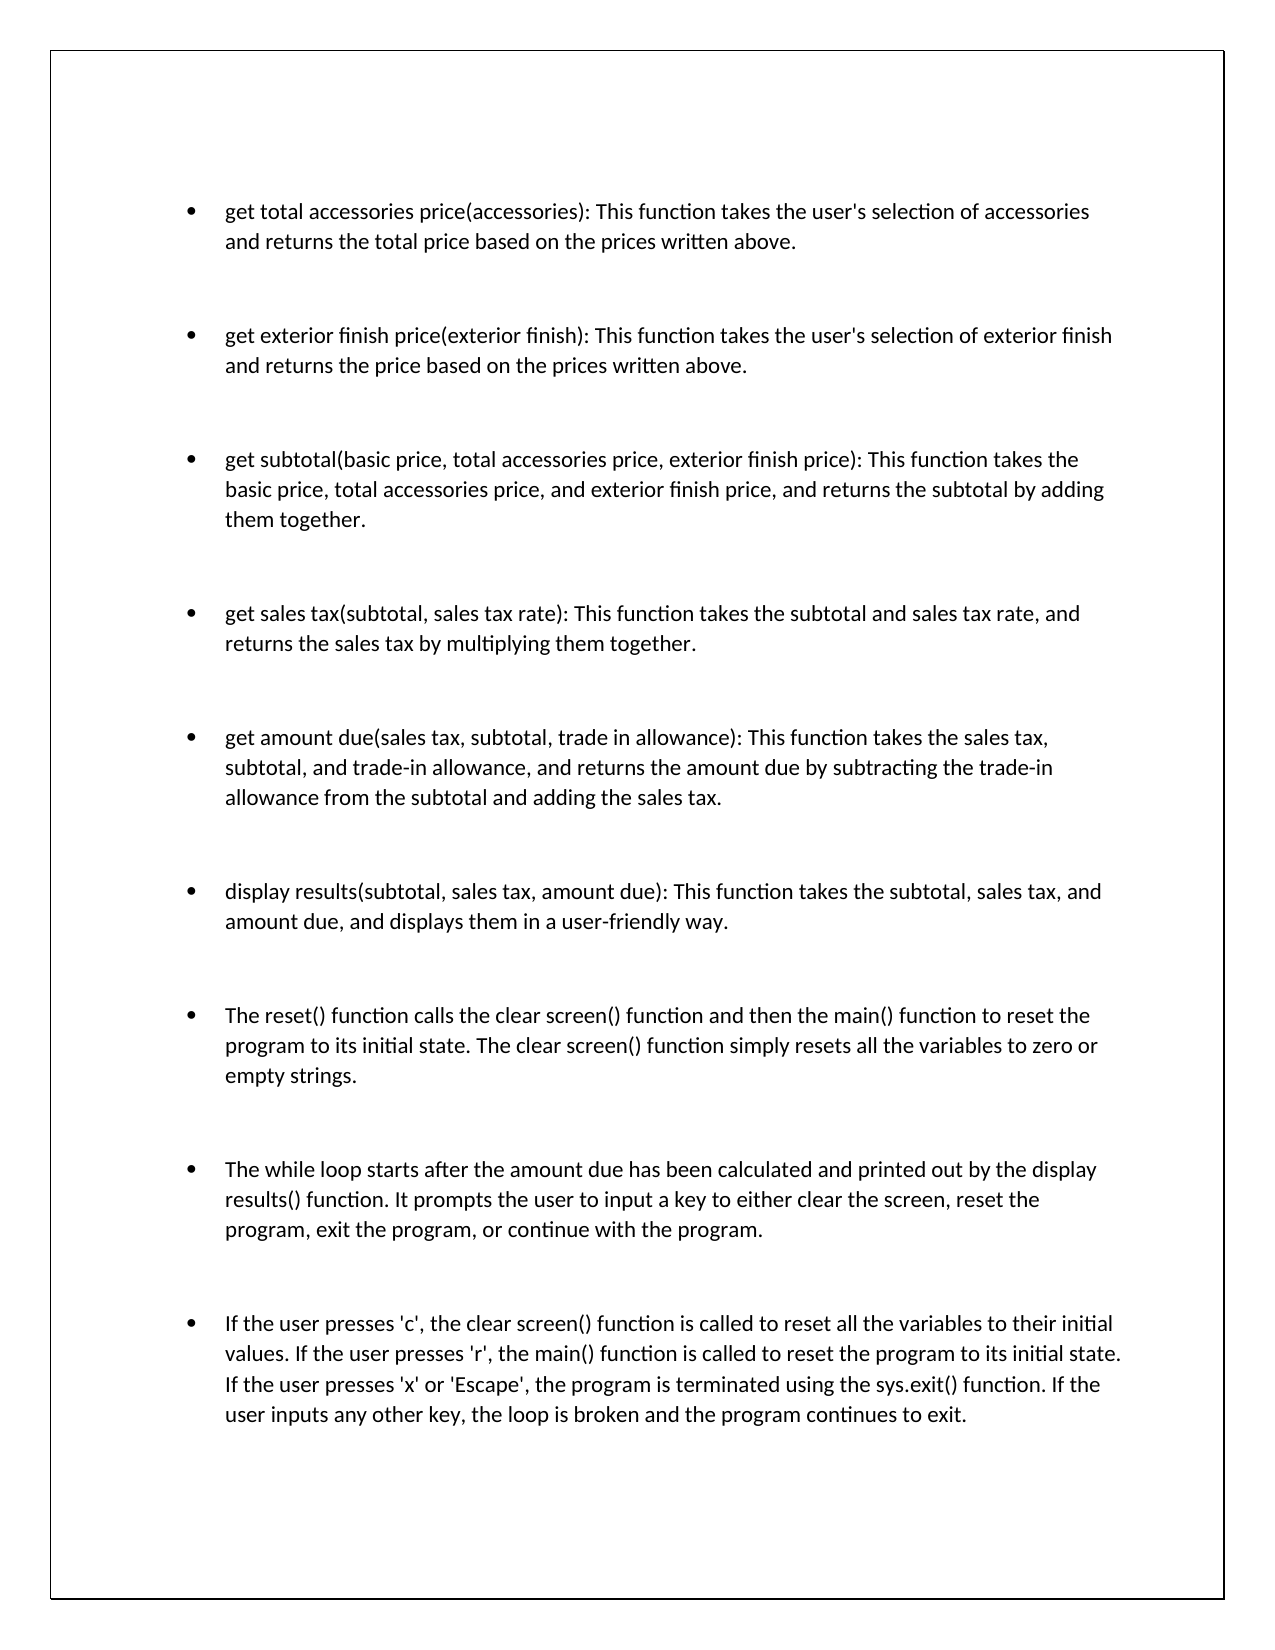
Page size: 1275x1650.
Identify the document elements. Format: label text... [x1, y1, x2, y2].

list If the user presses 'c', the clear screen() function is called to reset all the variables to their initial values. If the user presses 'r', the main() function is called to reset the program to its initial state. If the user presses 'x' or 'Escape', the program is terminated using the sys.exit() function. If the user inputs any other key, the loop is broken and the program continues to exit. [187, 1309, 1124, 1428]
list get sales tax(subtotal, sales tax rate): This function takes the subtotal and sales tax rate, and returns the sales tax by multiplying them together. [187, 599, 1124, 657]
list get amount due(sales tax, subtotal, trade in allowance): This function takes the sales tax, subtotal, and trade-in allowance, and returns the amount due by subtracting the trade-in allowance from the subtotal and adding the sales tax. [187, 723, 1124, 811]
list The while loop starts after the amount due has been calculated and printed out by the display results() function. It prompts the user to input a key to either clear the screen, reset the program, exit the program, or continue with the program. [187, 1155, 1124, 1244]
list get subtotal(basic price, total accessories price, exterior finish price): This function takes the basic price, total accessories price, and exterior finish price, and returns the subtotal by adding them together. [187, 445, 1124, 533]
list get exterior finish price(exterior finish): This function takes the user's selection of exterior finish and returns the price based on the prices written above. [187, 321, 1124, 379]
list get total accessories price(accessories): This function takes the user's selection of accessories and returns the total price based on the prices written above. [187, 197, 1124, 255]
list The reset() function calls the clear screen() function and then the main() function to reset the program to its initial state. The clear screen() function simply resets all the variables to zero or empty strings. [187, 1001, 1124, 1089]
list display results(subtotal, sales tax, amount due): This function takes the subtotal, sales tax, and amount due, and displays them in a user-friendly way. [187, 877, 1124, 935]
